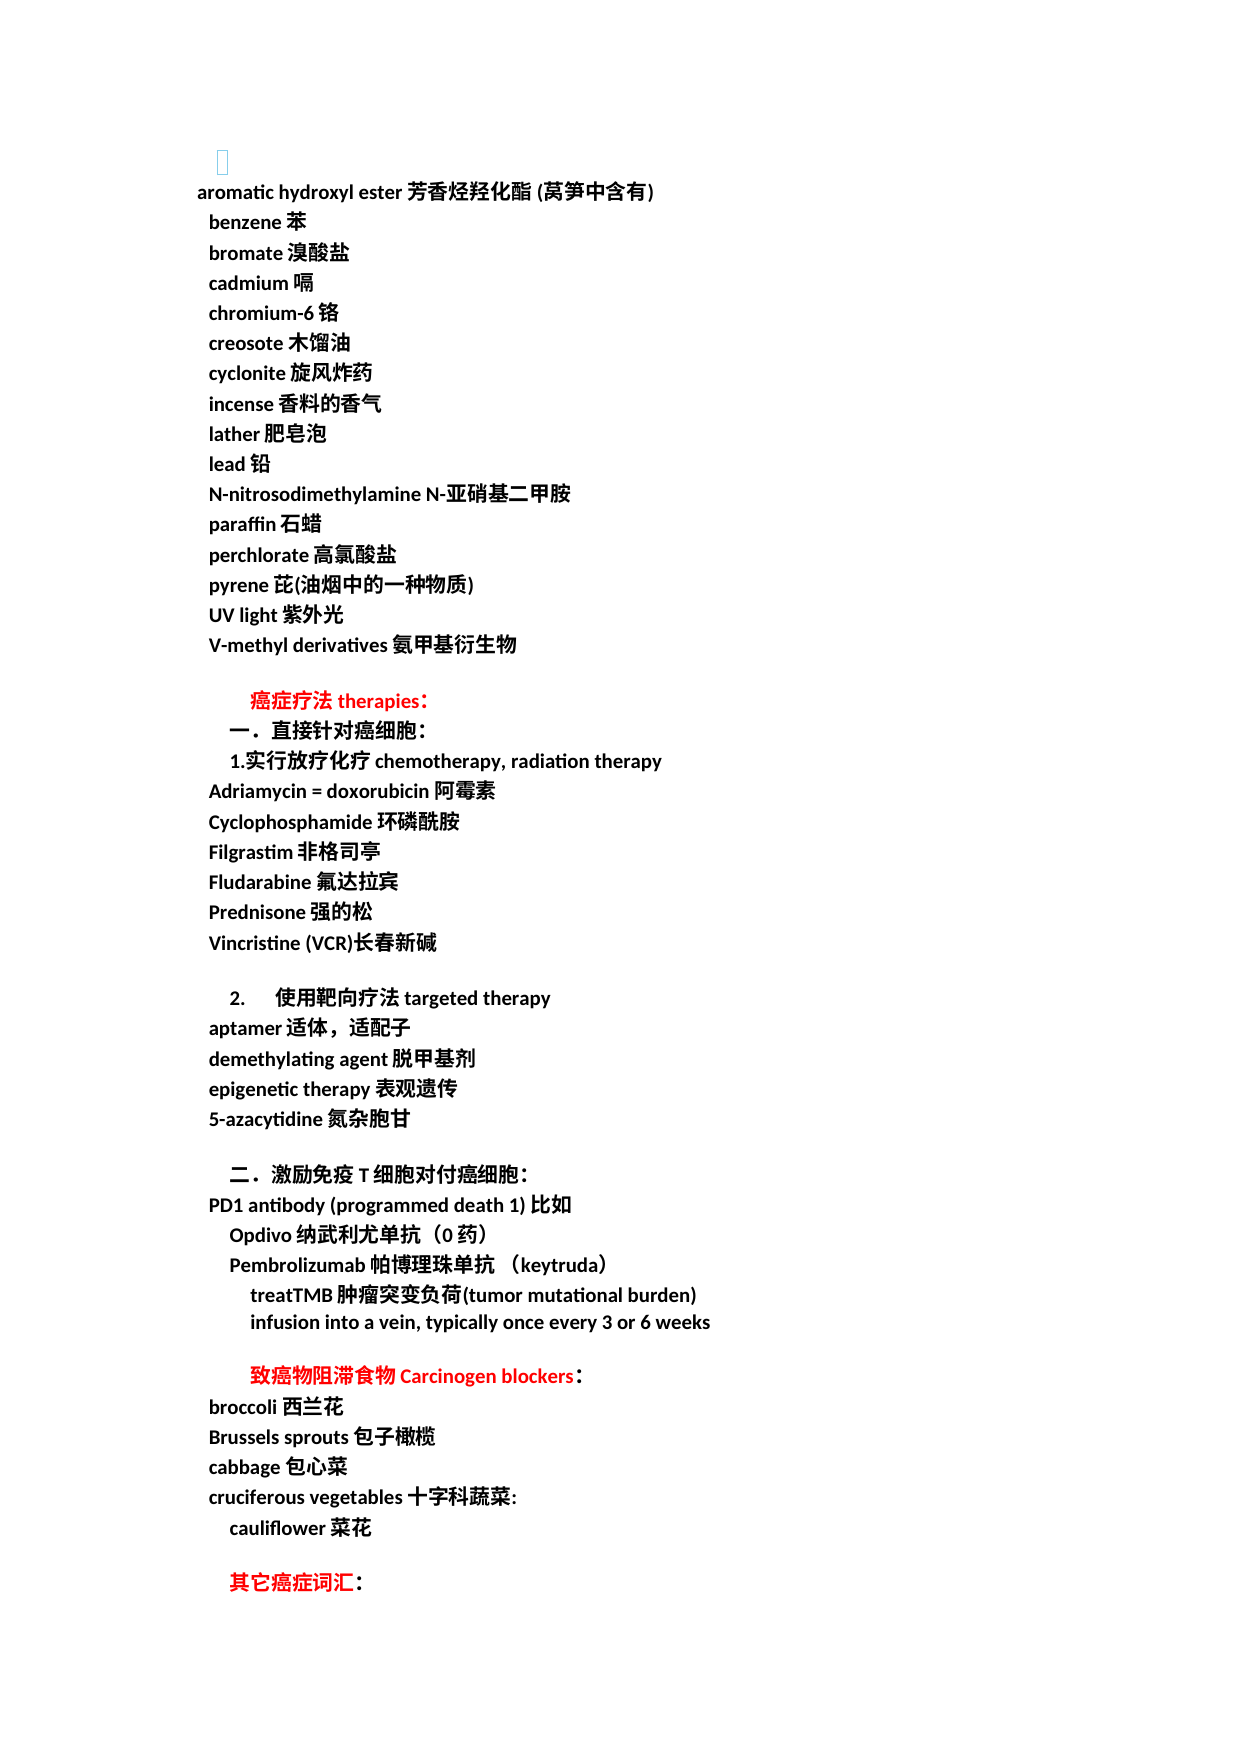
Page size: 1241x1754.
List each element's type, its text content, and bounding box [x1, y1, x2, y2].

text cadmium 嗝 [187, 266, 958, 296]
text 其它癌症词汇： [187, 1566, 958, 1597]
text cyclonite旋风炸药 [187, 357, 958, 387]
list UV light紫外光 [187, 598, 958, 628]
text 二．激励免疫T 细胞对付癌细胞： [187, 1158, 958, 1188]
text Filgrastim非格司亭 [187, 835, 958, 865]
list Opdivo纳武利尤单抗（0 药） [187, 1218, 958, 1248]
text Fludarabine 氟达拉宾 [187, 865, 958, 896]
text lead铅 [187, 447, 958, 477]
list 致癌物阻滞食物Carcinogen blockers： [187, 1360, 958, 1390]
text chromium-6铬 [187, 296, 958, 326]
text creosote 木馏油 [187, 326, 958, 357]
list Brussels sprouts包子橄榄 [187, 1420, 958, 1450]
text Vincristine (VCR)长春新碱 [187, 926, 958, 956]
text incense香料的香气 [187, 387, 958, 417]
list cabbage 包心菜 [187, 1450, 958, 1481]
list demethylating agent脱甲基剂 [187, 1042, 958, 1072]
list nitrosodimethylamine N-亚硝基二甲胺 [187, 477, 958, 508]
list PD1 antibody (programmed death 1) 比如 [187, 1188, 958, 1218]
text Cyclophosphamide环磷酰胺 [187, 805, 958, 835]
list aptamer适体，适配子 [187, 1012, 958, 1042]
list cruciferous vegetables十字科蔬菜: [187, 1481, 958, 1511]
list epigenetic therapy表观遗传 [187, 1072, 958, 1102]
list V-methyl derivatives氨甲基衍生物 [187, 628, 958, 659]
list 使用靶向疗法targeted therapy [187, 981, 958, 1012]
text lather肥皂泡 [187, 417, 958, 447]
text Prednisone强的松 [187, 896, 958, 926]
text Adriamycin = doxorubicin阿霉素 [187, 775, 958, 805]
text bromate溴酸盐 [187, 236, 958, 266]
list Pembrolizumab帕博理珠单抗 （keytruda） [187, 1248, 958, 1279]
list pyrene芘(油烟中的一种物质) [187, 568, 958, 598]
text aromatic hydroxyl ester芳香烃羟化酯 (莴笋中含有) [187, 175, 958, 206]
text 1.实行放疗化疗chemotherapy, radiation therapy [187, 744, 958, 775]
text benzene苯 [187, 206, 958, 236]
list broccoli 西兰花 [187, 1390, 958, 1420]
text 癌症疗法therapies： [187, 684, 958, 714]
list treatTMB肿瘤突变负荷(tumor mutational burden) [187, 1279, 958, 1309]
text 一．直接针对癌细胞： [187, 714, 958, 744]
list paraffin石蜡 [187, 508, 958, 538]
list cauliflower菜花 [187, 1511, 958, 1541]
list perchlorate高氯酸盐 [187, 538, 958, 568]
list azacytidine氮杂胞甘 [187, 1102, 958, 1132]
list infusion into a vein, typically once every 3 or 6 weeks [187, 1309, 958, 1334]
